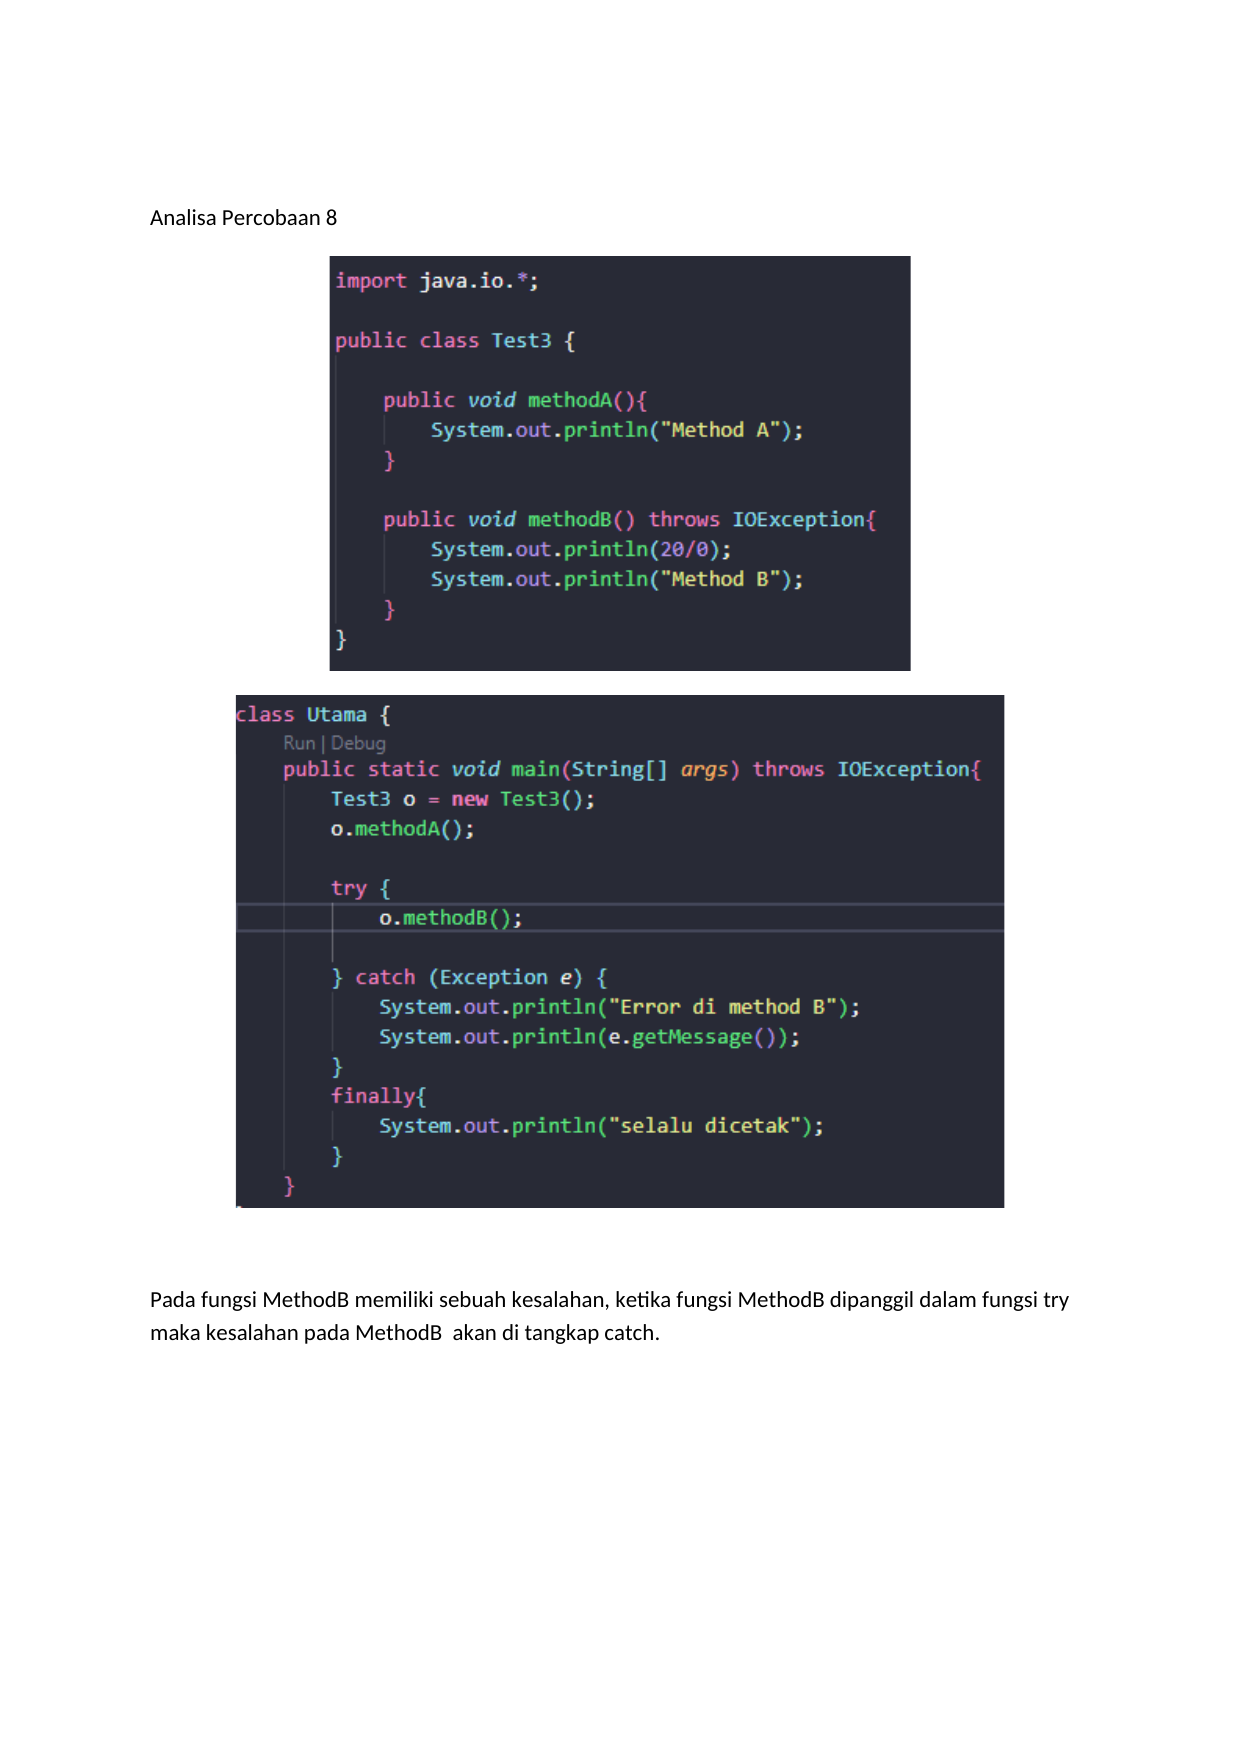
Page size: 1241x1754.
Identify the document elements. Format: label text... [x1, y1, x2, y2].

picture [235, 695, 1005, 1208]
text Analisa Percobaan 8 [150, 203, 1090, 231]
text Pada fungsi MethodB memiliki sebuah kesalahan, ketika fungsi MethodB dipanggil dalam fungsi try maka kesalahan pada MethodB akan di tangkap catch. [150, 1286, 1090, 1346]
picture [329, 256, 911, 671]
